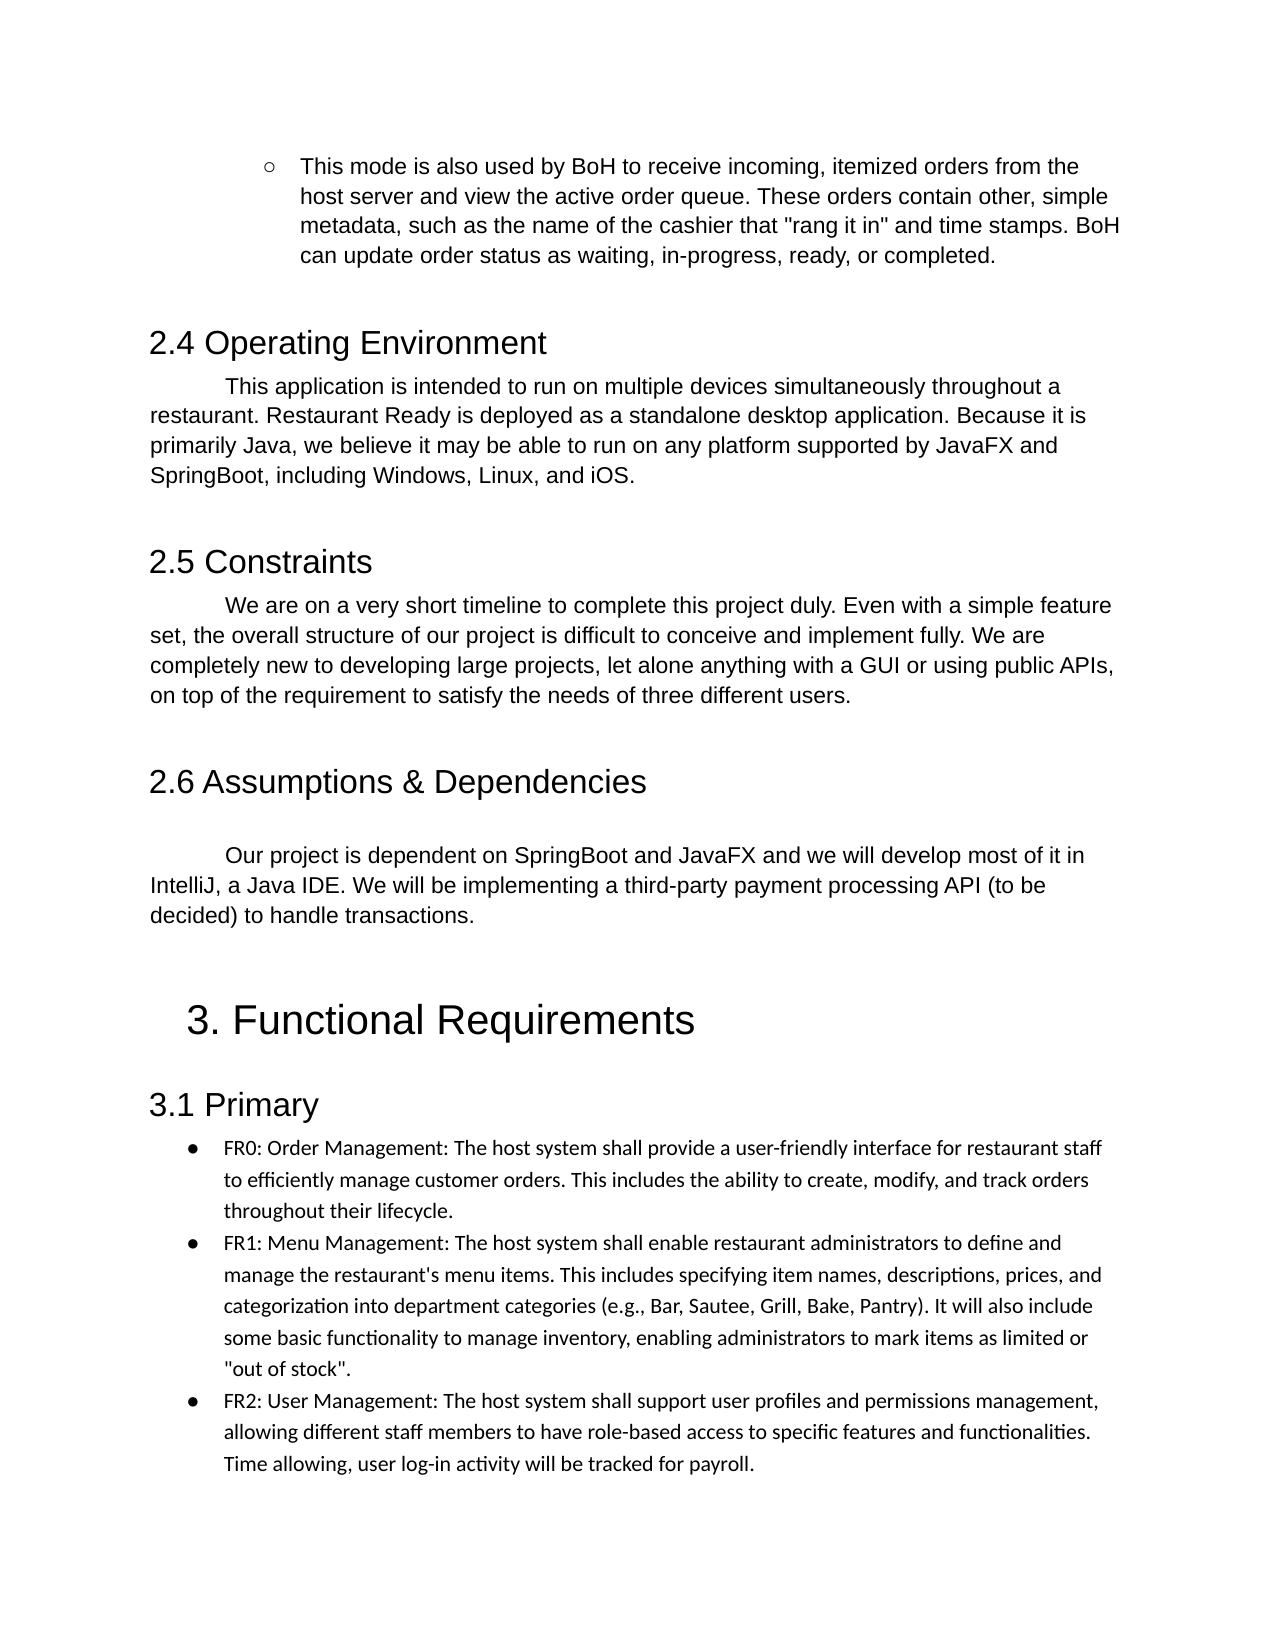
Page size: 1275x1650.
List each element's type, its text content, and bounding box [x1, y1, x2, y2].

list FR0: Order Management: The host system shall provide a user-friendly interface for restaurant staff to efficiently manage customer orders. This includes the ability to create, modify, and track orders throughout their lifecycle. [186, 1134, 1124, 1224]
text This application is intended to run on multiple devices simultaneously throughout a restaurant. Restaurant Ready is deployed as a standalone desktop application. Because it is primarily Java, we believe it may be able to run on any platform supported by JavaFX and SpringBoot, including Windows, Linux, and iOS. [150, 373, 1124, 488]
list FR2: User Management: The host system shall support user profiles and permissions management, allowing different staff members to have role-based access to specific features and functionalities. Time allowing, user log-in activity will be tracked for payroll. [186, 1387, 1124, 1476]
subtitle 2.4 Operating Environment [148, 323, 1125, 361]
text We are on a very short timeline to complete this project duly. Even with a simple feature set, the overall structure of our project is difficult to conceive and implement fully. We are completely new to developing large projects, let alone anything with a GUI or using public APIs, on top of the requirement to satisfy the needs of three different users. [150, 592, 1124, 708]
text ○ This mode is also used by BoH to receive incoming, itemized orders from the host server and view the active order queue. These orders contain other, simple metadata, such as the name of the cashier that "rang it in" and time stamps. BoH can update order status as waiting, in-progress, ready, or completed. [262, 153, 1124, 268]
text Our project is dependent on SpringBoot and JavaFX and we will develop most of it in IntelliJ, a Java IDE. We will be implementing a third-party payment processing API (to be decided) to handle transactions. [150, 842, 1124, 928]
subtitle 3. Functional Requirements [186, 995, 1125, 1043]
subtitle 2.6 Assumptions & Dependencies [148, 762, 1125, 801]
subtitle 2.5 Constraints [148, 543, 1125, 581]
list FR1: Menu Management: The host system shall enable restaurant administrators to define and manage the restaurant's menu items. This includes specifying item names, descriptions, prices, and categorization into department categories (e.g., Bar, Sautee, Grill, Bake, Pantry). It will also include some basic functionality to manage inventory, enabling administrators to mark items as limited or "out of stock". [186, 1229, 1124, 1382]
subtitle 3.1 Primary [148, 1085, 1125, 1123]
